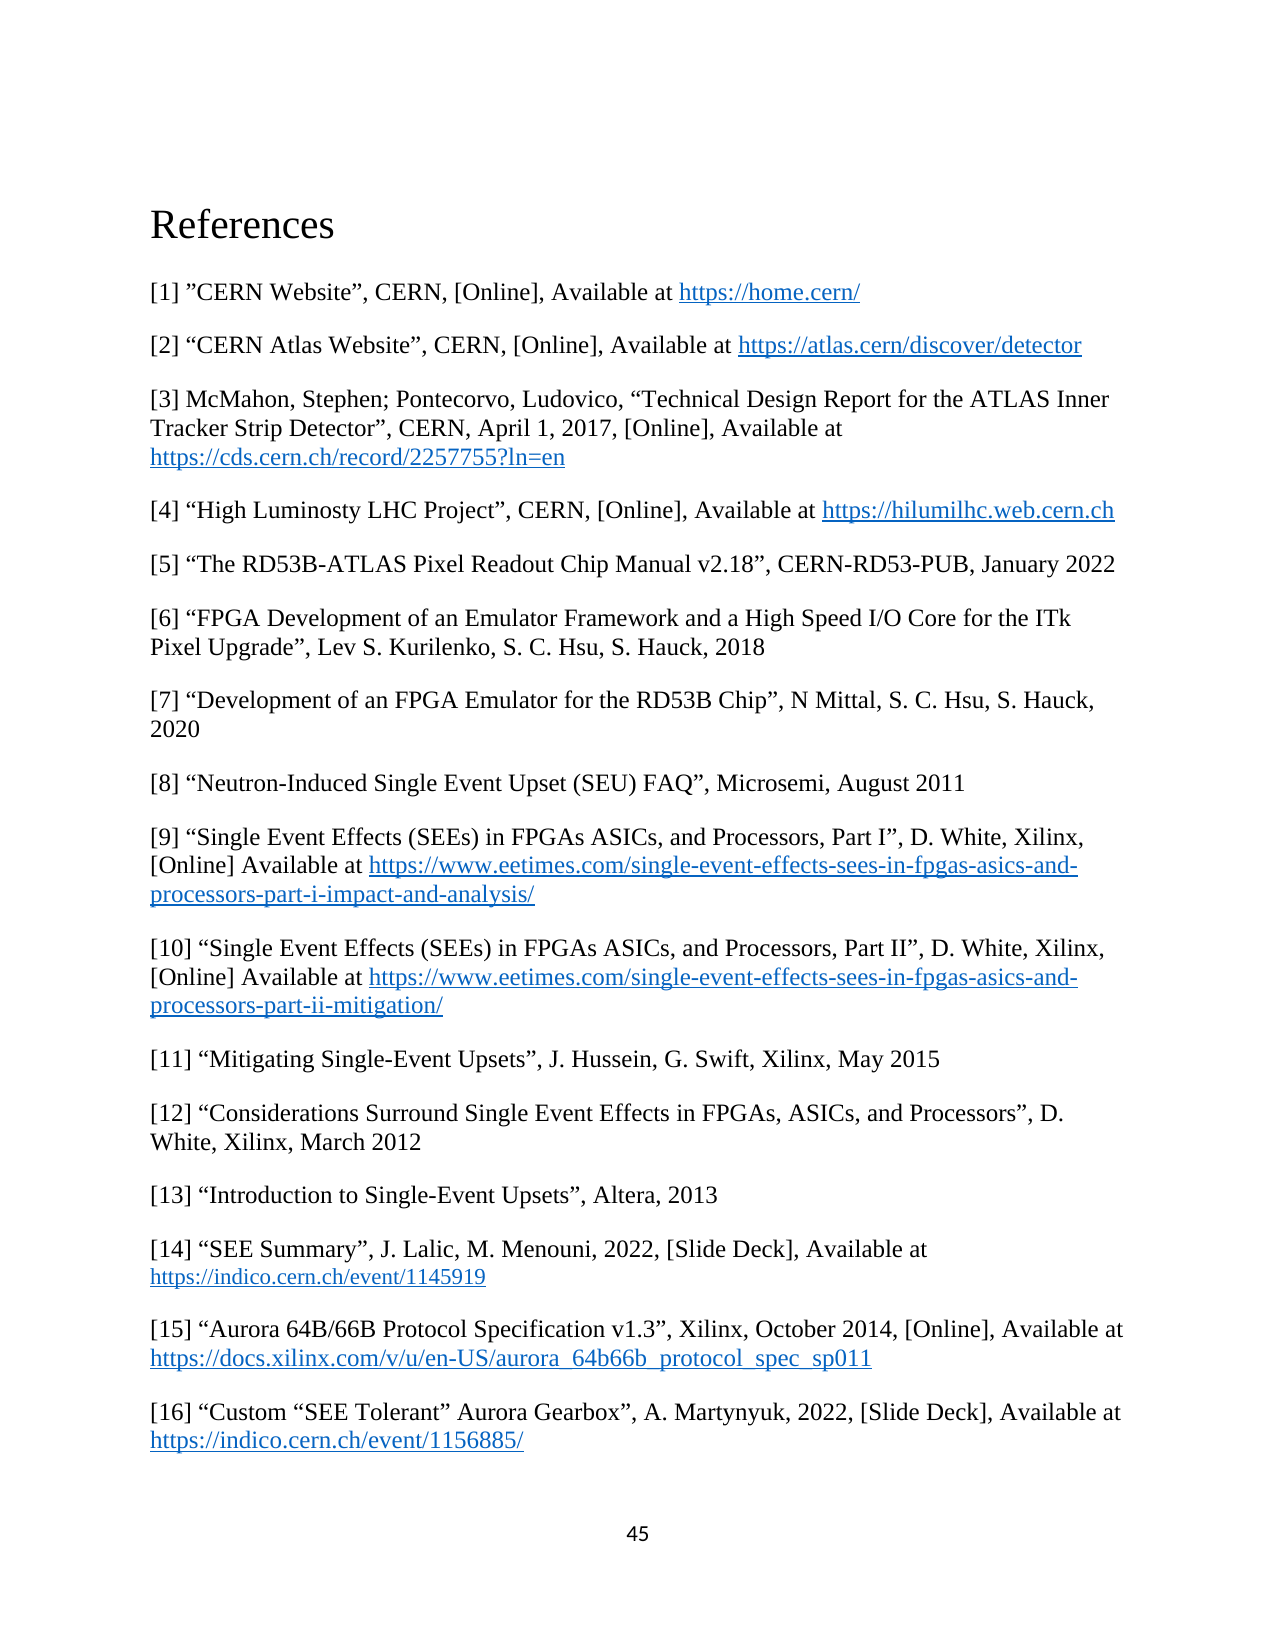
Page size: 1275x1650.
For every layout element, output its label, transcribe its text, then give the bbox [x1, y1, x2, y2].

text [12] “Considerations Surround Single Event Effects in FPGAs, ASICs, and Processors”, D. White, Xilinx, March 2012 [150, 1098, 1125, 1155]
subtitle References [150, 200, 1125, 248]
text [1] ”CERN Website”, CERN, [Online], Available at https://home.cern/ [150, 277, 1125, 305]
text [6] “FPGA Development of an Emulator Framework and a High Speed I/O Core for the ITk Pixel Upgrade”, Lev S. Kurilenko, S. C. Hsu, S. Hauck, 2018 [150, 603, 1125, 660]
text [10] “Single Event Effects (SEEs) in FPGAs ASICs, and Processors, Part II”, D. White, Xilinx, [Online] Available at https://www.eetimes.com/single-event-effects-sees-in-fpgas-asics-and-processors-part-ii-mitigation/ [150, 933, 1125, 1019]
text [16] “Custom “SEE Tolerant” Aurora Gearbox”, A. Martynyuk, 2022, [Slide Deck], Available at https://indico.cern.ch/event/1156885/ [150, 1397, 1125, 1454]
text [2] “CERN Atlas Website”, CERN, [Online], Available at https://atlas.cern/discover/detector [150, 330, 1125, 359]
text [15] “Aurora 64B/66B Protocol Specification v1.3”, Xilinx, October 2014, [Online], Available at https://docs.xilinx.com/v/u/en-US/aurora_64b66b_protocol_spec_sp011 [150, 1314, 1125, 1372]
text [9] “Single Event Effects (SEEs) in FPGAs ASICs, and Processors, Part I”, D. White, Xilinx, [Online] Available at https://www.eetimes.com/single-event-effects-sees-in-fpgas-asics-and-processors-part-i-impact-and-analysis/ [150, 822, 1125, 908]
text [8] “Neutron-Induced Single Event Upset (SEU) FAQ”, Microsemi, August 2011 [150, 768, 1125, 797]
text [14] “SEE Summary”, J. Lalic, M. Menouni, 2022, [Slide Deck], Available at https://indico.cern.ch/event/1145919 [150, 1234, 1125, 1289]
text [5] “The RD53B-ATLAS Pixel Readout Chip Manual v2.18”, CERN-RD53-PUB, January 2022 [150, 549, 1125, 578]
text [13] “Introduction to Single-Event Upsets”, Altera, 2013 [150, 1180, 1125, 1209]
text [7] “Development of an FPGA Emulator for the RD53B Chip”, N Mittal, S. C. Hsu, S. Hauck, 2020 [150, 685, 1125, 743]
text [3] McMahon, Stephen; Pontecorvo, Ludovico, “Technical Design Report for the ATLAS Inner Tracker Strip Detector”, CERN, April 1, 2017, [Online], Available at https://cds.cern.ch/record/2257755?ln=en [150, 384, 1125, 470]
text [11] “Mitigating Single-Event Upsets”, J. Hussein, G. Swift, Xilinx, May 2015 [150, 1044, 1125, 1073]
text [4] “High Luminosty LHC Project”, CERN, [Online], Available at https://hilumilhc.web.cern.ch [150, 495, 1125, 524]
